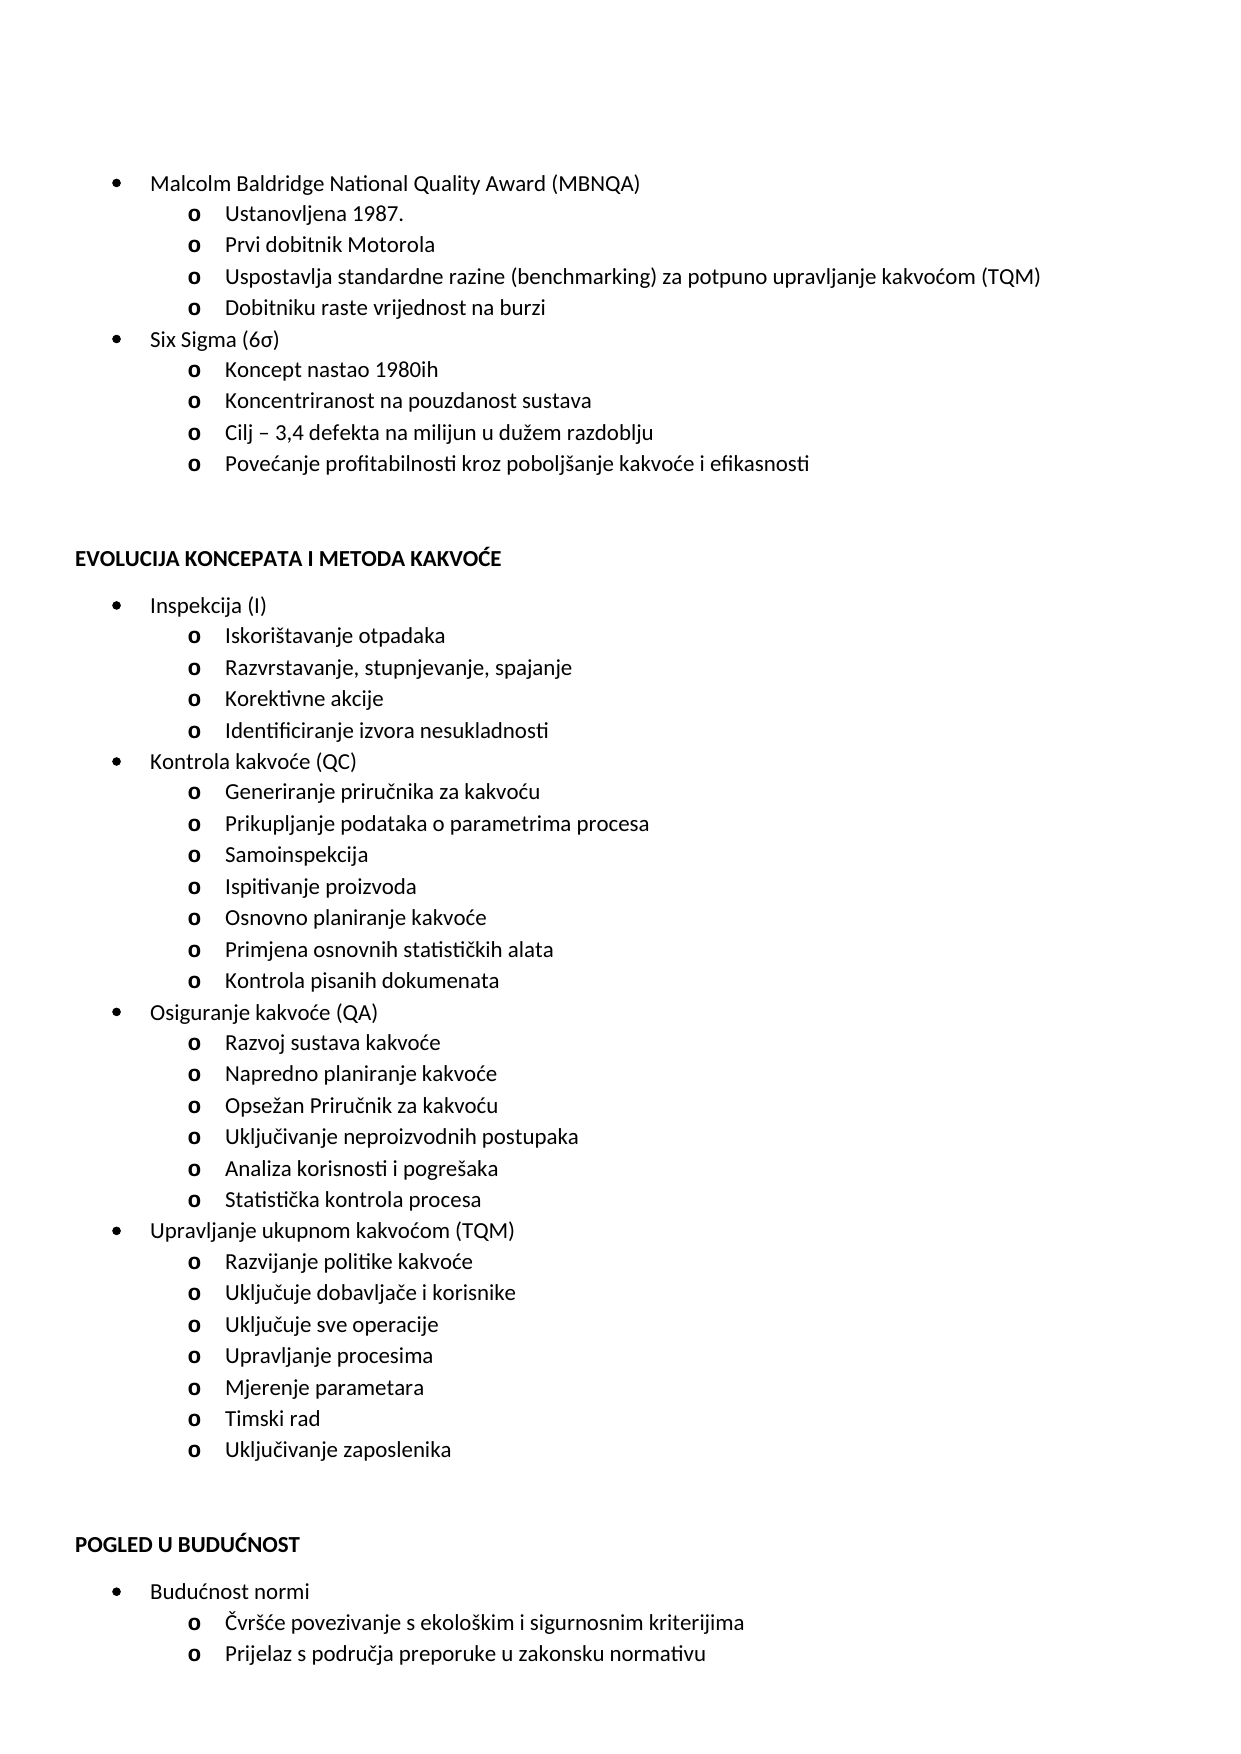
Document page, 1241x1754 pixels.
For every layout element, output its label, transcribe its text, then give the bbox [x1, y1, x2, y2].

list Generiranje priručnika za kakvoću [187, 777, 1165, 807]
list Čvršće povezivanje s ekološkim i sigurnosnim kriterijima [187, 1608, 1165, 1637]
list Razvoj sustava kakvoće [187, 1028, 1165, 1057]
list Razvijanje politike kakvoće [187, 1247, 1165, 1276]
list Koncept nastao 1980ih [187, 355, 1165, 384]
list Prvi dobitnik Motorola [187, 230, 1165, 259]
list Iskorištavanje otpadaka [187, 621, 1165, 651]
list Upravljanje ukupnom kakvoćom (TQM) [112, 1217, 1165, 1245]
list Budućnost normi [112, 1577, 1165, 1606]
list Malcolm Baldridge National Quality Award (MBNQA) [112, 169, 1165, 197]
list Dobitniku raste vrijednost na burzi [187, 293, 1165, 322]
list Analiza korisnosti i pogrešaka [187, 1154, 1165, 1183]
list Inspekcija (I) [112, 591, 1165, 619]
list Six Sigma (6σ) [112, 325, 1165, 353]
list Napredno planiranje kakvoće [187, 1059, 1165, 1088]
list Statistička kontrola procesa [187, 1185, 1165, 1214]
list Koncentriranost na pouzdanost sustava [187, 386, 1165, 416]
list Uključivanje zaposlenika [187, 1436, 1165, 1465]
list Kontrola pisanih dokumenata [187, 966, 1165, 995]
text POGLED U BUDUĆNOST [75, 1531, 1165, 1559]
list Uključivanje neproizvodnih postupaka [187, 1122, 1165, 1151]
list Identificiranje izvora nesukladnosti [187, 716, 1165, 745]
list Kontrola kakvoće (QC) [112, 747, 1165, 775]
list Opsežan Priručnik za kakvoću [187, 1091, 1165, 1120]
list Uključuje dobavljače i korisnike [187, 1278, 1165, 1307]
list Osiguranje kakvoće (QA) [112, 998, 1165, 1026]
list Prikupljanje podataka o parametrima procesa [187, 809, 1165, 838]
list Ustanovljena 1987. [187, 199, 1165, 228]
list Timski rad [187, 1404, 1165, 1433]
text EVOLUCIJA KONCEPATA I METODA KAKVOĆE [75, 544, 1165, 572]
list Samoinspekcija [187, 840, 1165, 869]
list Povećanje profitabilnosti kroz poboljšanje kakvoće i efikasnosti [187, 449, 1165, 478]
list Uključuje sve operacije [187, 1310, 1165, 1339]
list Prijelaz s područja preporuke u zakonsku normativu [187, 1639, 1165, 1668]
list Razvrstavanje, stupnjevanje, spajanje [187, 653, 1165, 682]
list Primjena osnovnih statističkih alata [187, 935, 1165, 964]
list Osnovno planiranje kakvoće [187, 903, 1165, 932]
list Ispitivanje proizvoda [187, 872, 1165, 901]
list Korektivne akcije [187, 684, 1165, 713]
list Upravljanje procesima [187, 1341, 1165, 1370]
list Cilj – 3,4 defekta na milijun u dužem razdoblju [187, 418, 1165, 447]
list Uspostavlja standardne razine (benchmarking) za potpuno upravljanje kakvoćom (TQM) [187, 262, 1165, 291]
list Mjerenje parametara [187, 1373, 1165, 1402]
